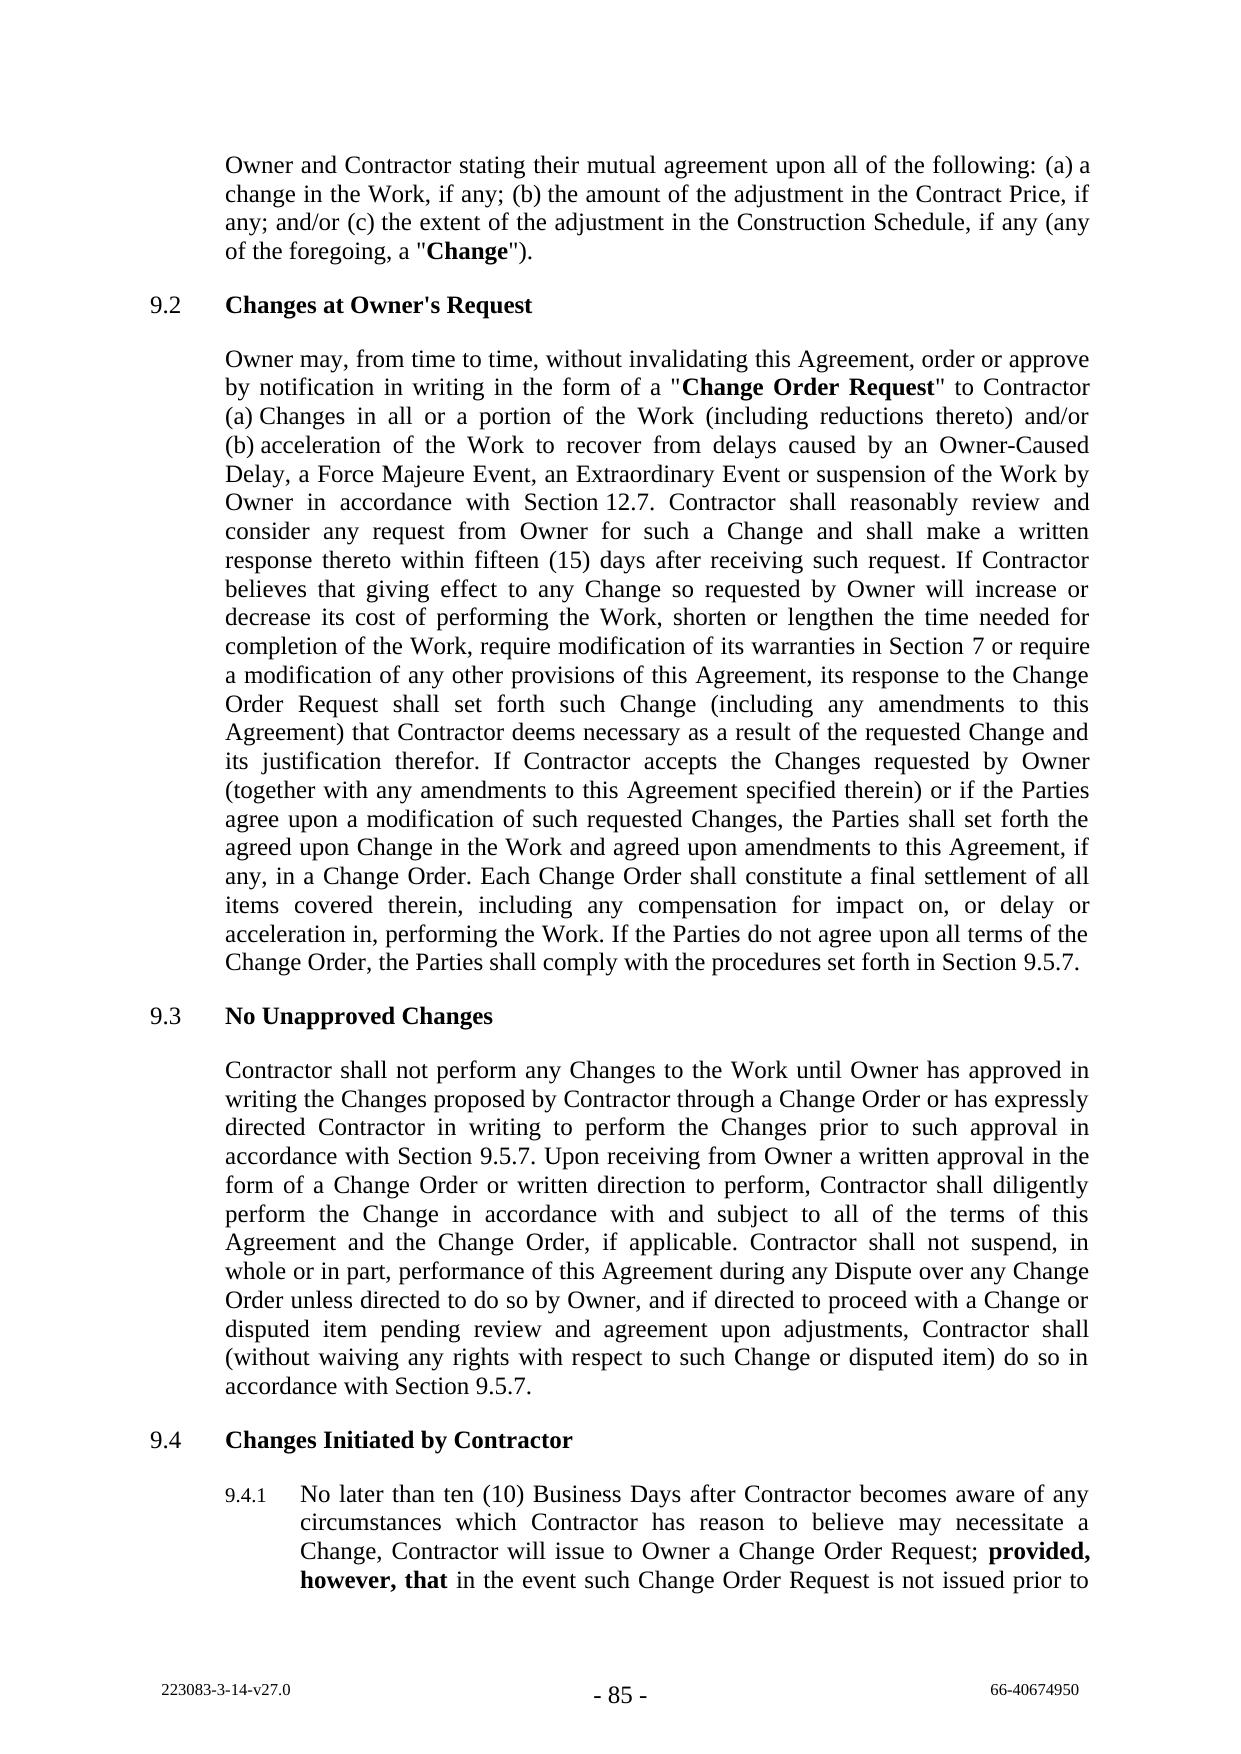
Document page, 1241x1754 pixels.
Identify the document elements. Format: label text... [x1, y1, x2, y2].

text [225, 1479, 1090, 1594]
text Owner may, from time to time, without invalidating this Agreement, order or approve by notification in writing in the form of a "Change Order Request" to Contractor (a) Changes in all or a portion of the Work (including reductions thereto) and/or (b) acceleration of the Work to recover from delays caused by an Owner-Caused Delay, a Force Majeure Event, an Extraordinary Event or suspension of the Work by Owner in accordance with Section 12.7. Contractor shall reasonably review and consider any request from Owner for such a Change and shall make a written response thereto within fifteen (15) days after receiving such request. If Contractor believes that giving effect to any Change so requested by Owner will increase or decrease its cost of performing the Work, shorten or lengthen the time needed for completion of the Work, require modification of its warranties in Section 7 or require a modification of any other provisions of this Agreement, its response to the Change Order Request shall set forth such Change (including any amendments to this Agreement) that Contractor deems necessary as a result of the requested Change and its justification therefor. If Contractor accepts the Changes requested by Owner (together with any amendments to this Agreement specified therein) or if the Parties agree upon a modification of such requested Changes, the Parties shall set forth the agreed upon Change in the Work and agreed upon amendments to this Agreement, if any, in a Change Order. Each Change Order shall constitute a final settlement of all items covered therein, including any compensation for impact on, or delay or acceleration in, performing the Work. If the Parties do not agree upon all terms of the Change Order, the Parties shall comply with the procedures set forth in Section 9.5.7. [225, 344, 1090, 976]
text Changes Initiated by Contractor [150, 1425, 1090, 1454]
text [225, 150, 1090, 265]
text No Unapproved Changes [150, 1001, 1090, 1030]
text Changes at Owner's Request [150, 290, 1090, 319]
text Contractor shall not perform any Changes to the Work until Owner has approved in writing the Changes proposed by Contractor through a Change Order or has expressly directed Contractor in writing to perform the Changes prior to such approval in accordance with Section 9.5.7. Upon receiving from Owner a written approval in the form of a Change Order or written direction to perform, Contractor shall diligently perform the Change in accordance with and subject to all of the terms of this Agreement and the Change Order, if applicable. Contractor shall not suspend, in whole or in part, performance of this Agreement during any Dispute over any Change Order unless directed to do so by Owner, and if directed to proceed with a Change or disputed item pending review and agreement upon adjustments, Contractor shall (without waiving any rights with respect to such Change or disputed item) do so in accordance with Section 9.5.7. [225, 1055, 1090, 1400]
